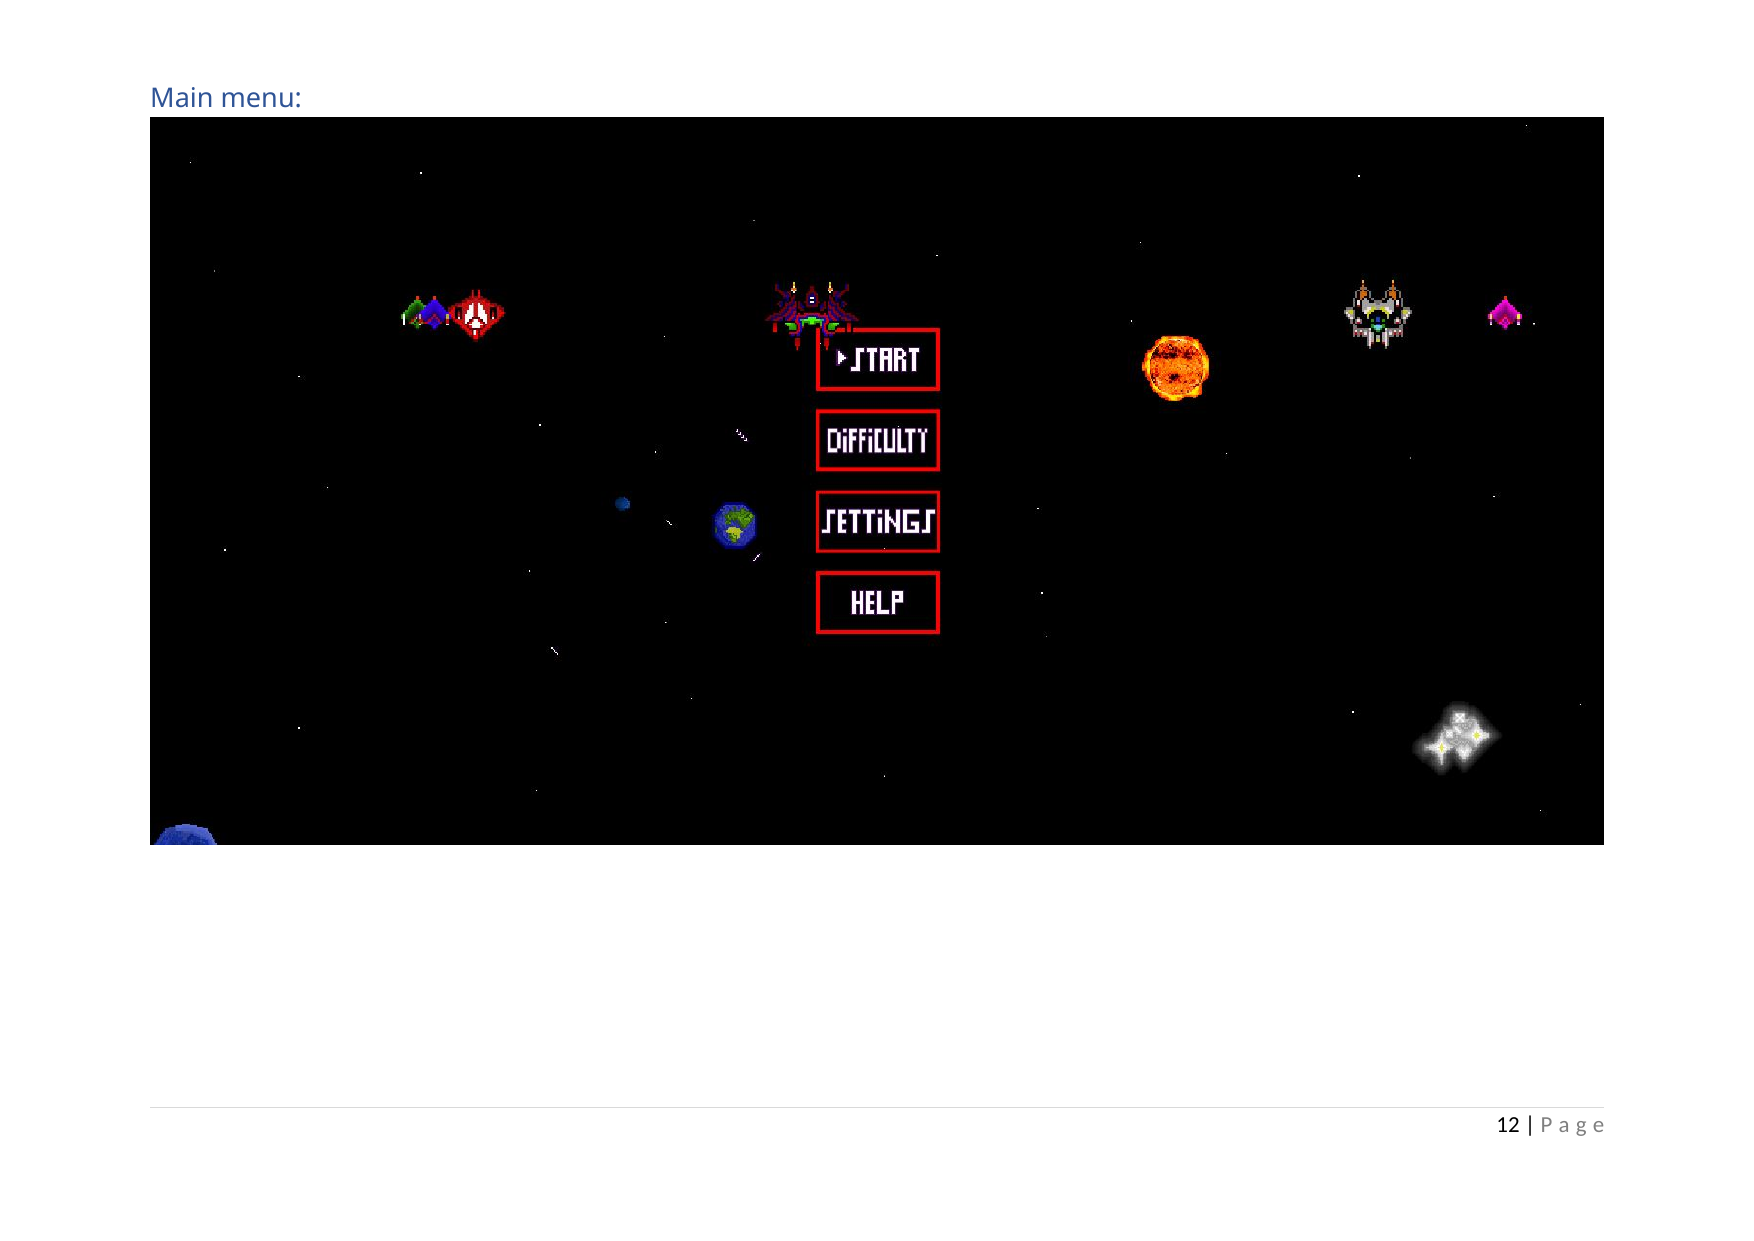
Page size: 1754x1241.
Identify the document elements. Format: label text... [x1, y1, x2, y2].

picture [150, 117, 1604, 845]
subtitle Main menu: [150, 78, 1604, 115]
